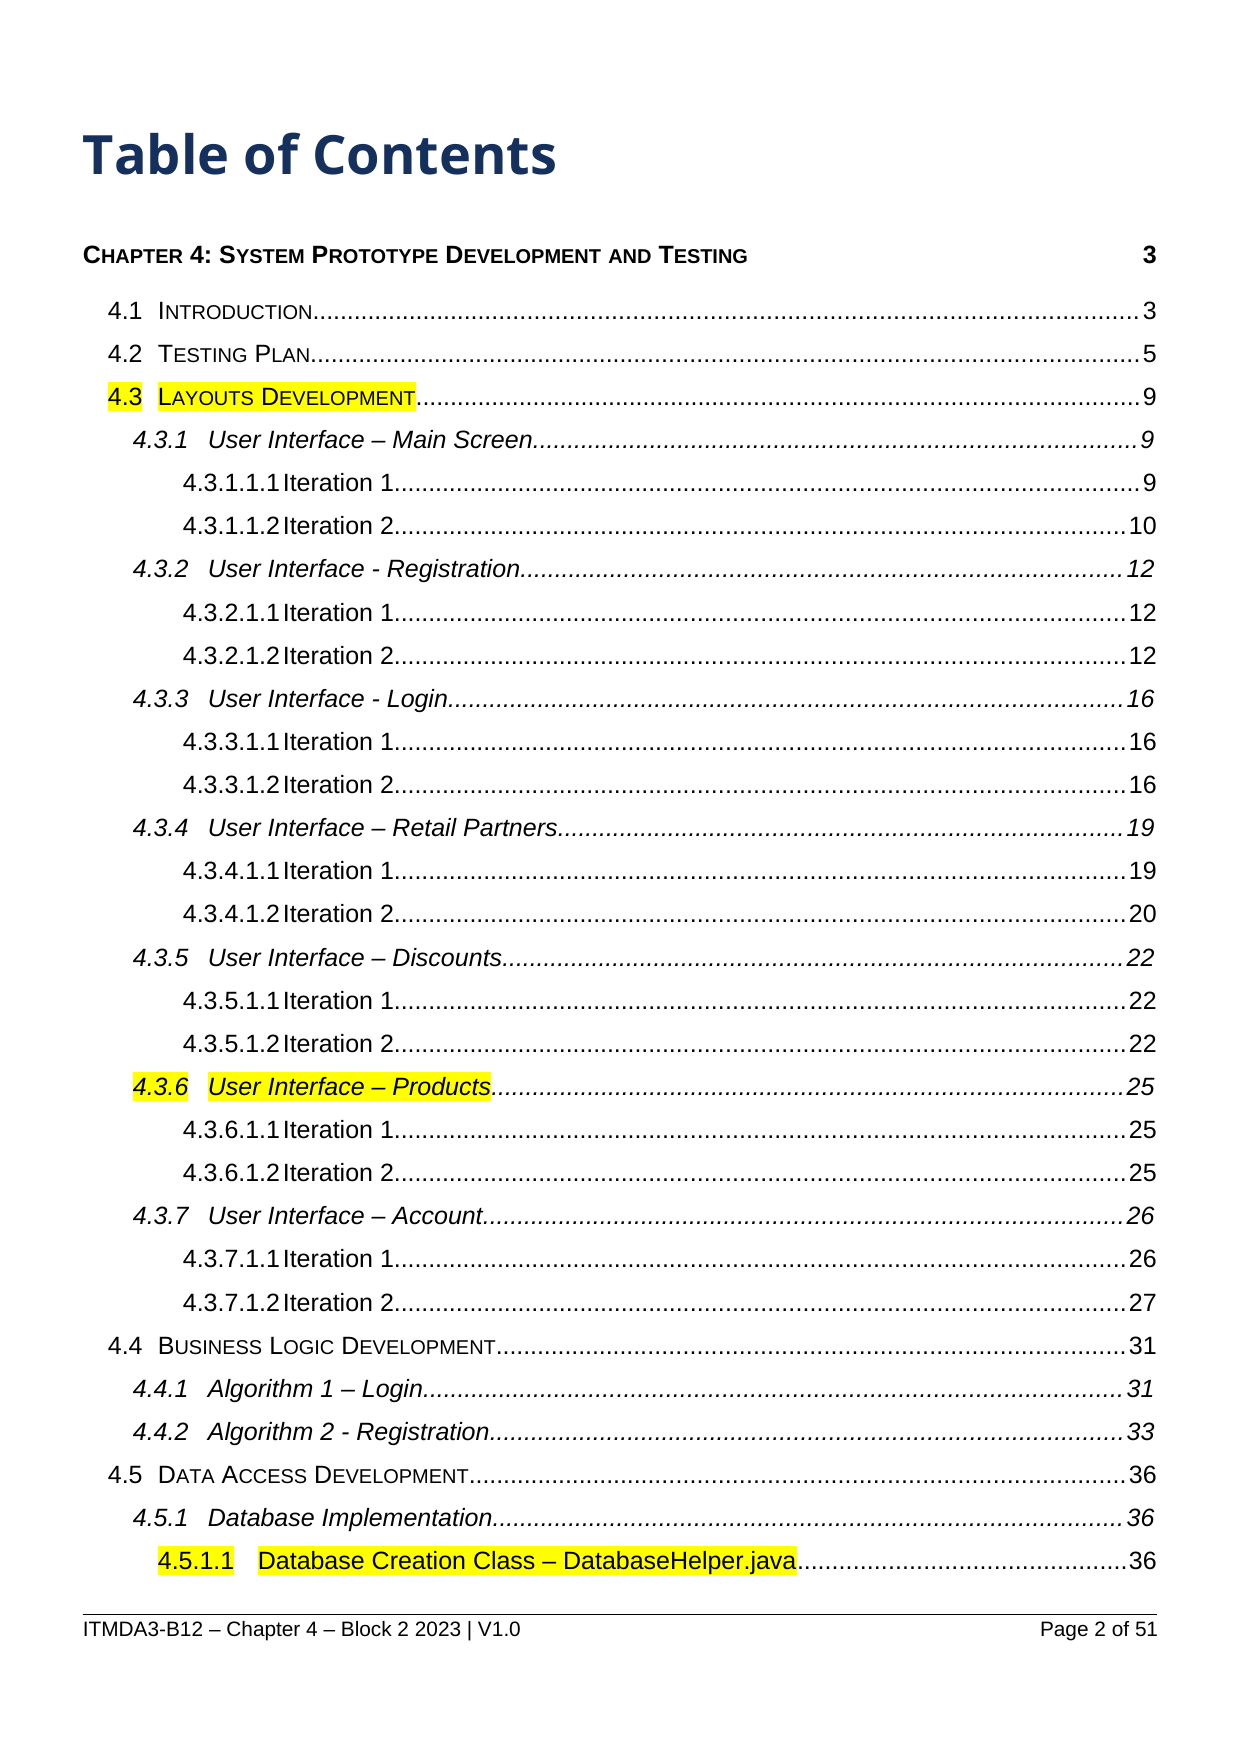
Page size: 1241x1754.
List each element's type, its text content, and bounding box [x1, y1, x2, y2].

text Table of Contents [83, 117, 1157, 191]
